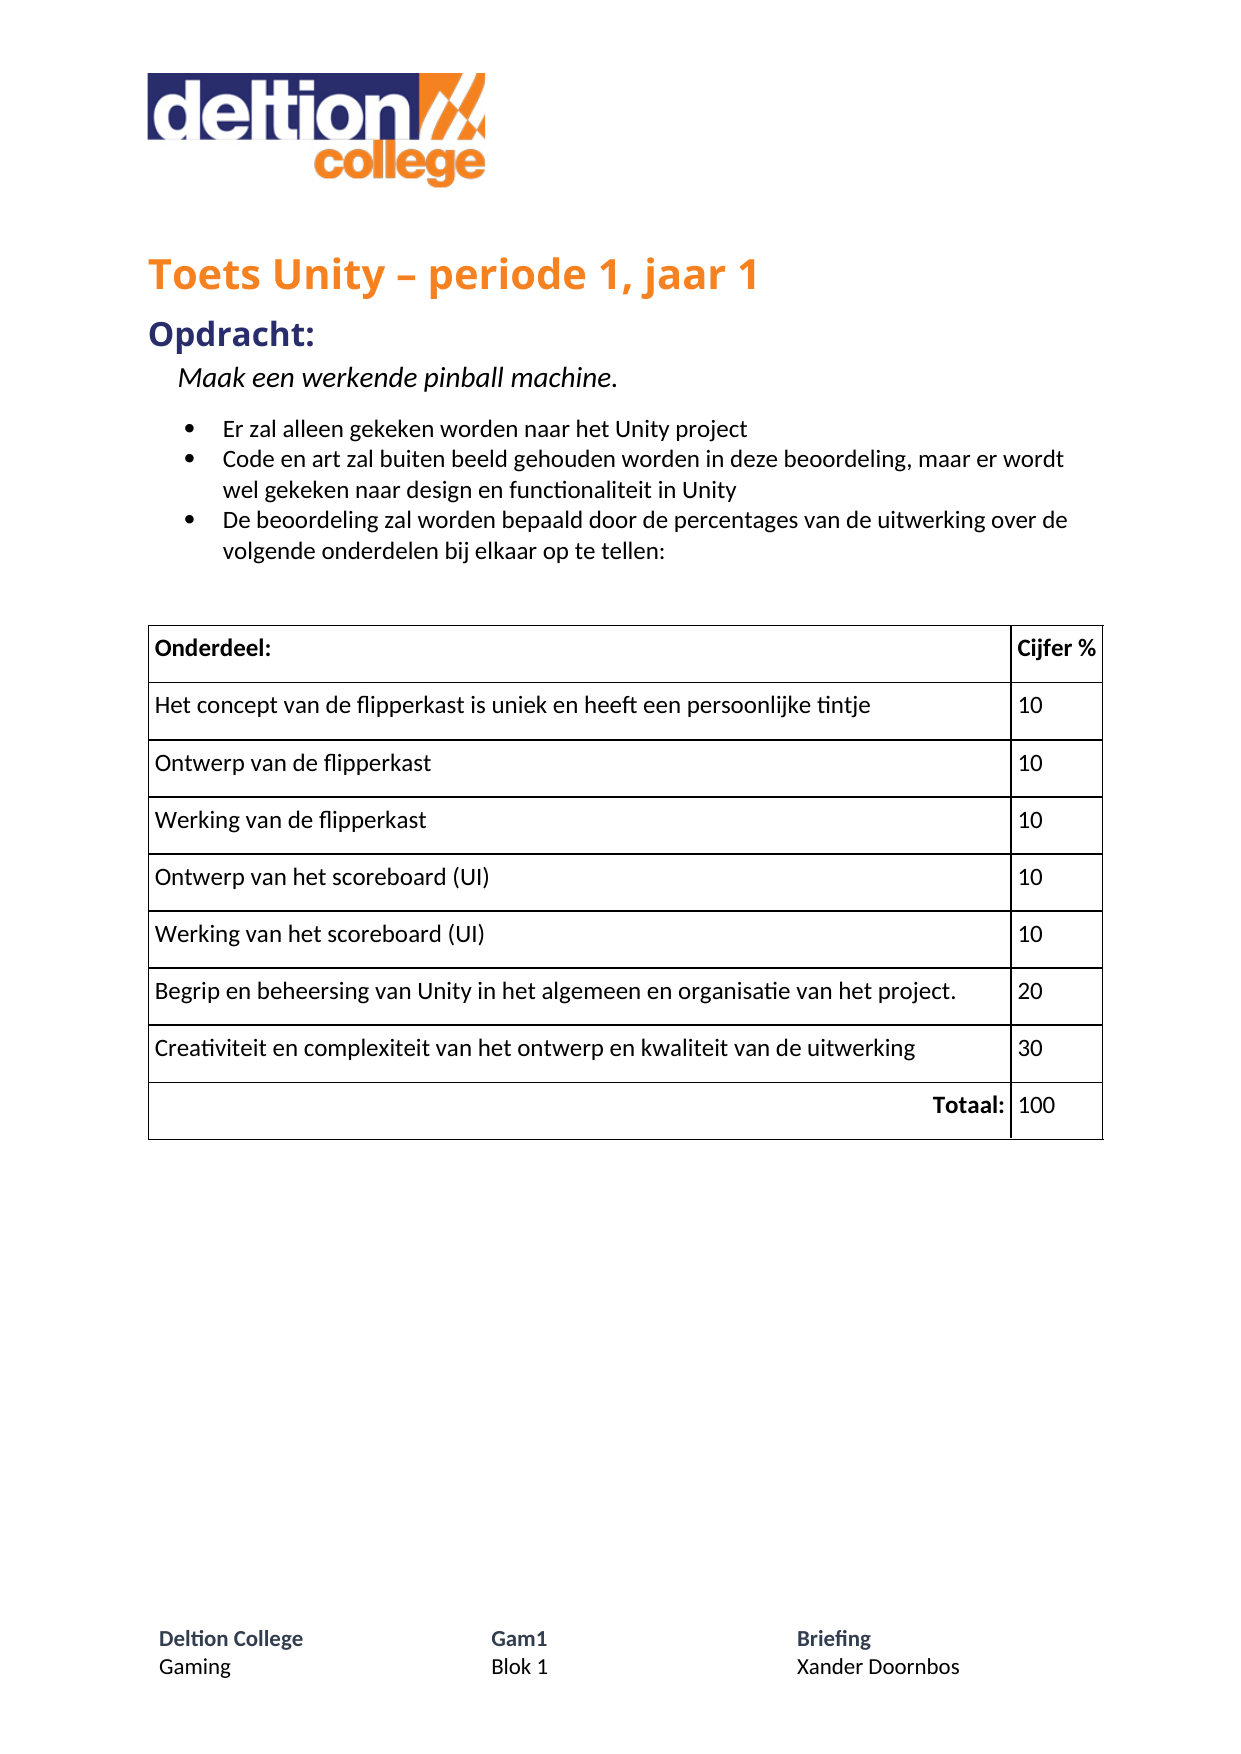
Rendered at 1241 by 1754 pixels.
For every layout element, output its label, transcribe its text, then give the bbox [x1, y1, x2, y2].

subtitle Opdracht: [148, 310, 1093, 356]
table_cell 30 [1012, 1026, 1102, 1081]
table_cell 10 [1012, 798, 1102, 853]
table_cell 10 [1012, 741, 1102, 796]
table_cell 10 [1012, 855, 1102, 910]
table_cell Ontwerp van het scoreboard (UI) [149, 855, 1010, 910]
table_cell Totaal: [149, 1083, 1010, 1138]
table_cell 10 [1012, 683, 1102, 739]
list Code en art zal buiten beeld gehouden worden in deze beoordeling, maar er wordt wel gekeken naar design en functionaliteit in Unity [185, 443, 1093, 504]
text Maak een werkende pinball machine. [177, 359, 1093, 395]
table_cell 100 [1012, 1083, 1102, 1138]
table_header Cijfer % [1012, 626, 1102, 682]
table_header Onderdeel: [149, 626, 1010, 682]
subtitle Toets Unity – periode 1, jaar 1 [148, 245, 1093, 302]
table_cell Werking van de flipperkast [149, 798, 1010, 853]
picture [147, 73, 486, 192]
table_cell 10 [1012, 912, 1102, 967]
table_cell Begrip en beheersing van Unity in het algemeen en organisatie van het project. [149, 969, 1010, 1024]
list Er zal alleen gekeken worden naar het Unity project [185, 413, 1093, 443]
list De beoordeling zal worden bepaald door de percentages van de uitwerking over de volgende onderdelen bij elkaar op te tellen: [185, 504, 1093, 565]
table_cell Het concept van de flipperkast is uniek en heeft een persoonlijke tintje [149, 683, 1010, 739]
table_cell 20 [1012, 969, 1102, 1024]
table_cell Creativiteit en complexiteit van het ontwerp en kwaliteit van de uitwerking [149, 1026, 1010, 1081]
table_cell Werking van het scoreboard (UI) [149, 912, 1010, 967]
table_cell Ontwerp van de flipperkast [149, 741, 1010, 796]
